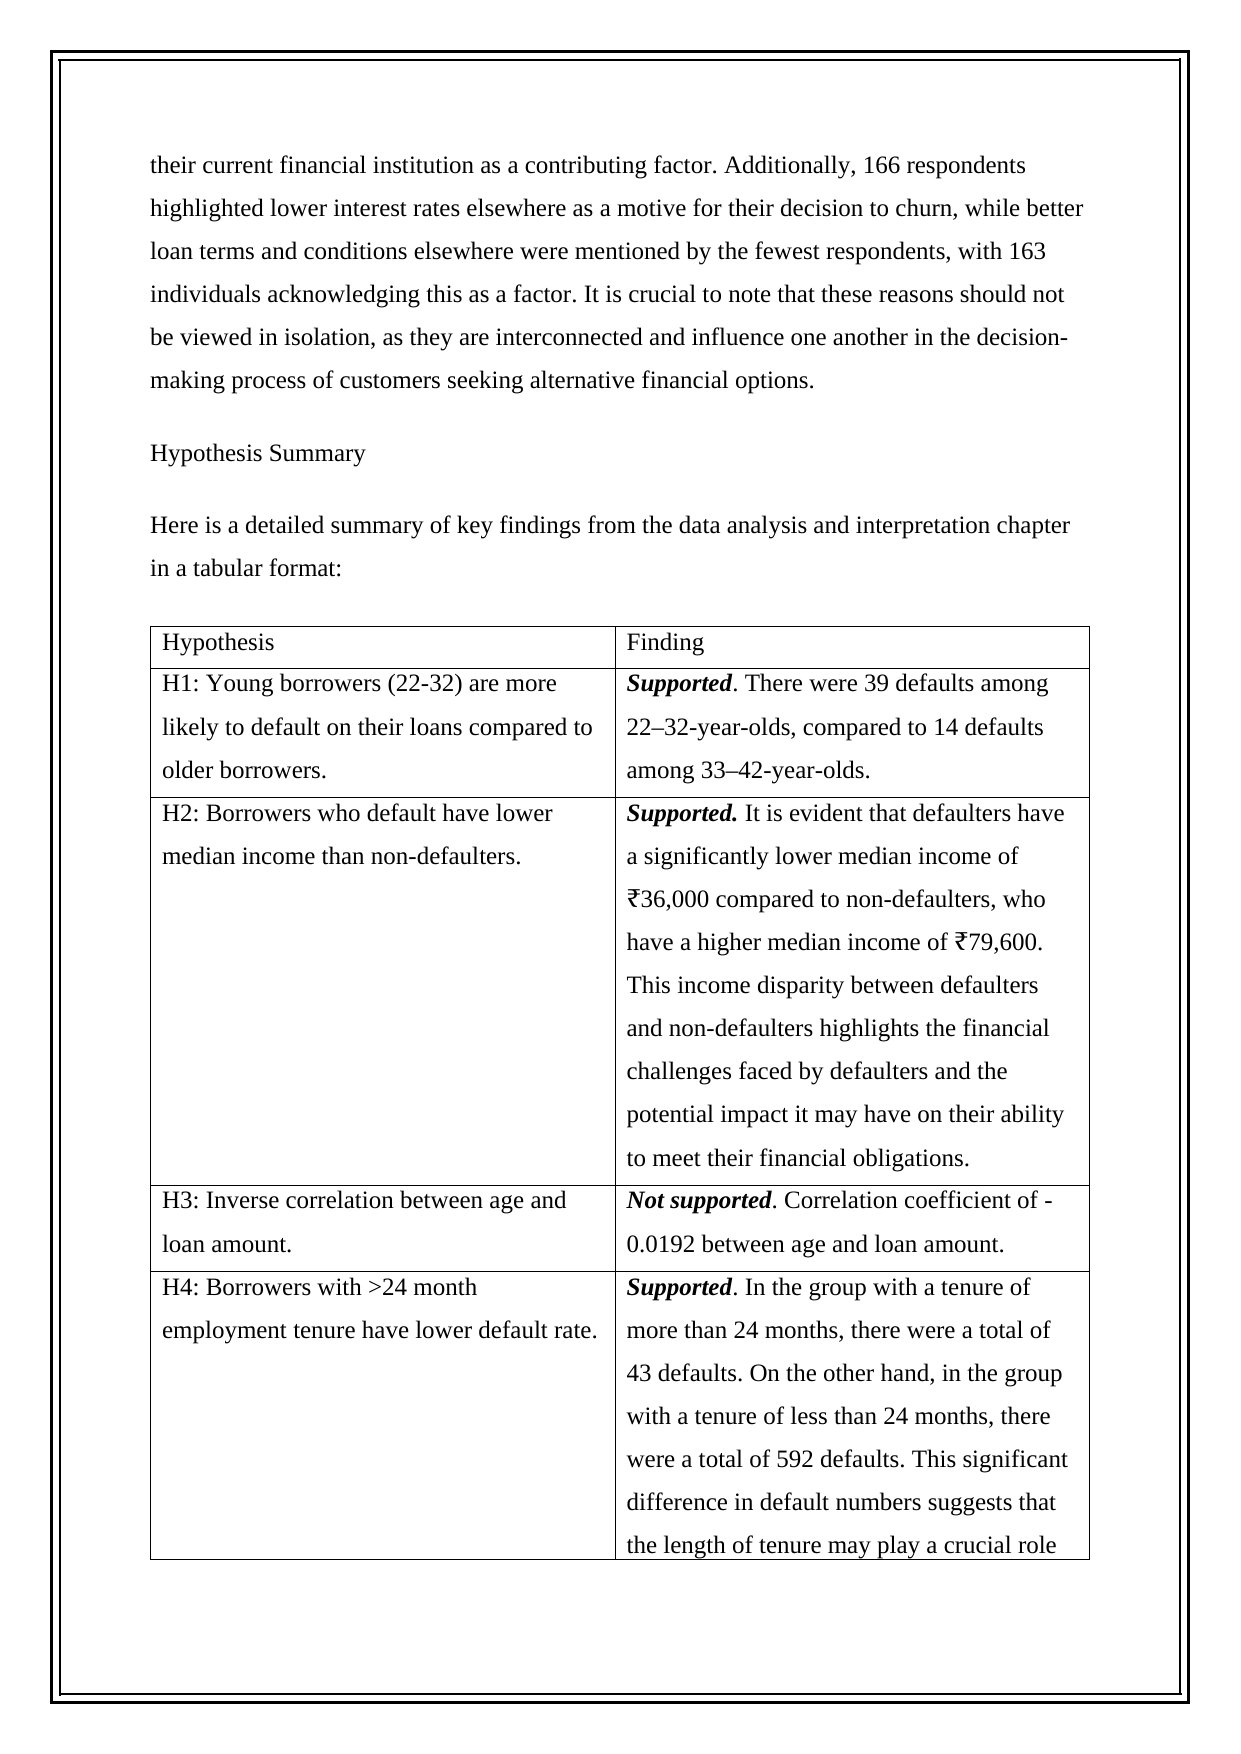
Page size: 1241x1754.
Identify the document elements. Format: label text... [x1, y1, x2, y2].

text Here is a detailed summary of key findings from the data analysis and interpretation chapter in a tabular format: [150, 510, 1090, 582]
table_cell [616, 1272, 1089, 1559]
text Hypothesis Summary [150, 438, 1090, 467]
table_cell H2: Borrowers who default have lower median income than non-defaulters. [151, 798, 615, 1184]
table_header Finding [616, 627, 1089, 667]
table_cell H1: Young borrowers (22-32) are more likely to default on their loans compared to older borrowers. [151, 669, 615, 797]
table_cell Supported. It is evident that defaulters have a significantly lower median income of ₹36,000 compared to non-defaulters, who have a higher median income of ₹79,600. This income disparity between defaulters and non-defaulters highlights the financial challenges faced by defaulters and the potential impact it may have on their ability to meet their financial obligations. [616, 798, 1089, 1184]
table_cell Not supported. Correlation coefficient of -0.0192 between age and loan amount. [616, 1186, 1089, 1271]
table_cell H3: Inverse correlation between age and loan amount. [151, 1186, 615, 1271]
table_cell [151, 1272, 615, 1559]
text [150, 150, 1090, 394]
table_header Hypothesis [151, 627, 615, 667]
table_cell Supported. There were 39 defaults among 22–32-year-olds, compared to 14 defaults among 33–42-year-olds. [616, 669, 1089, 797]
